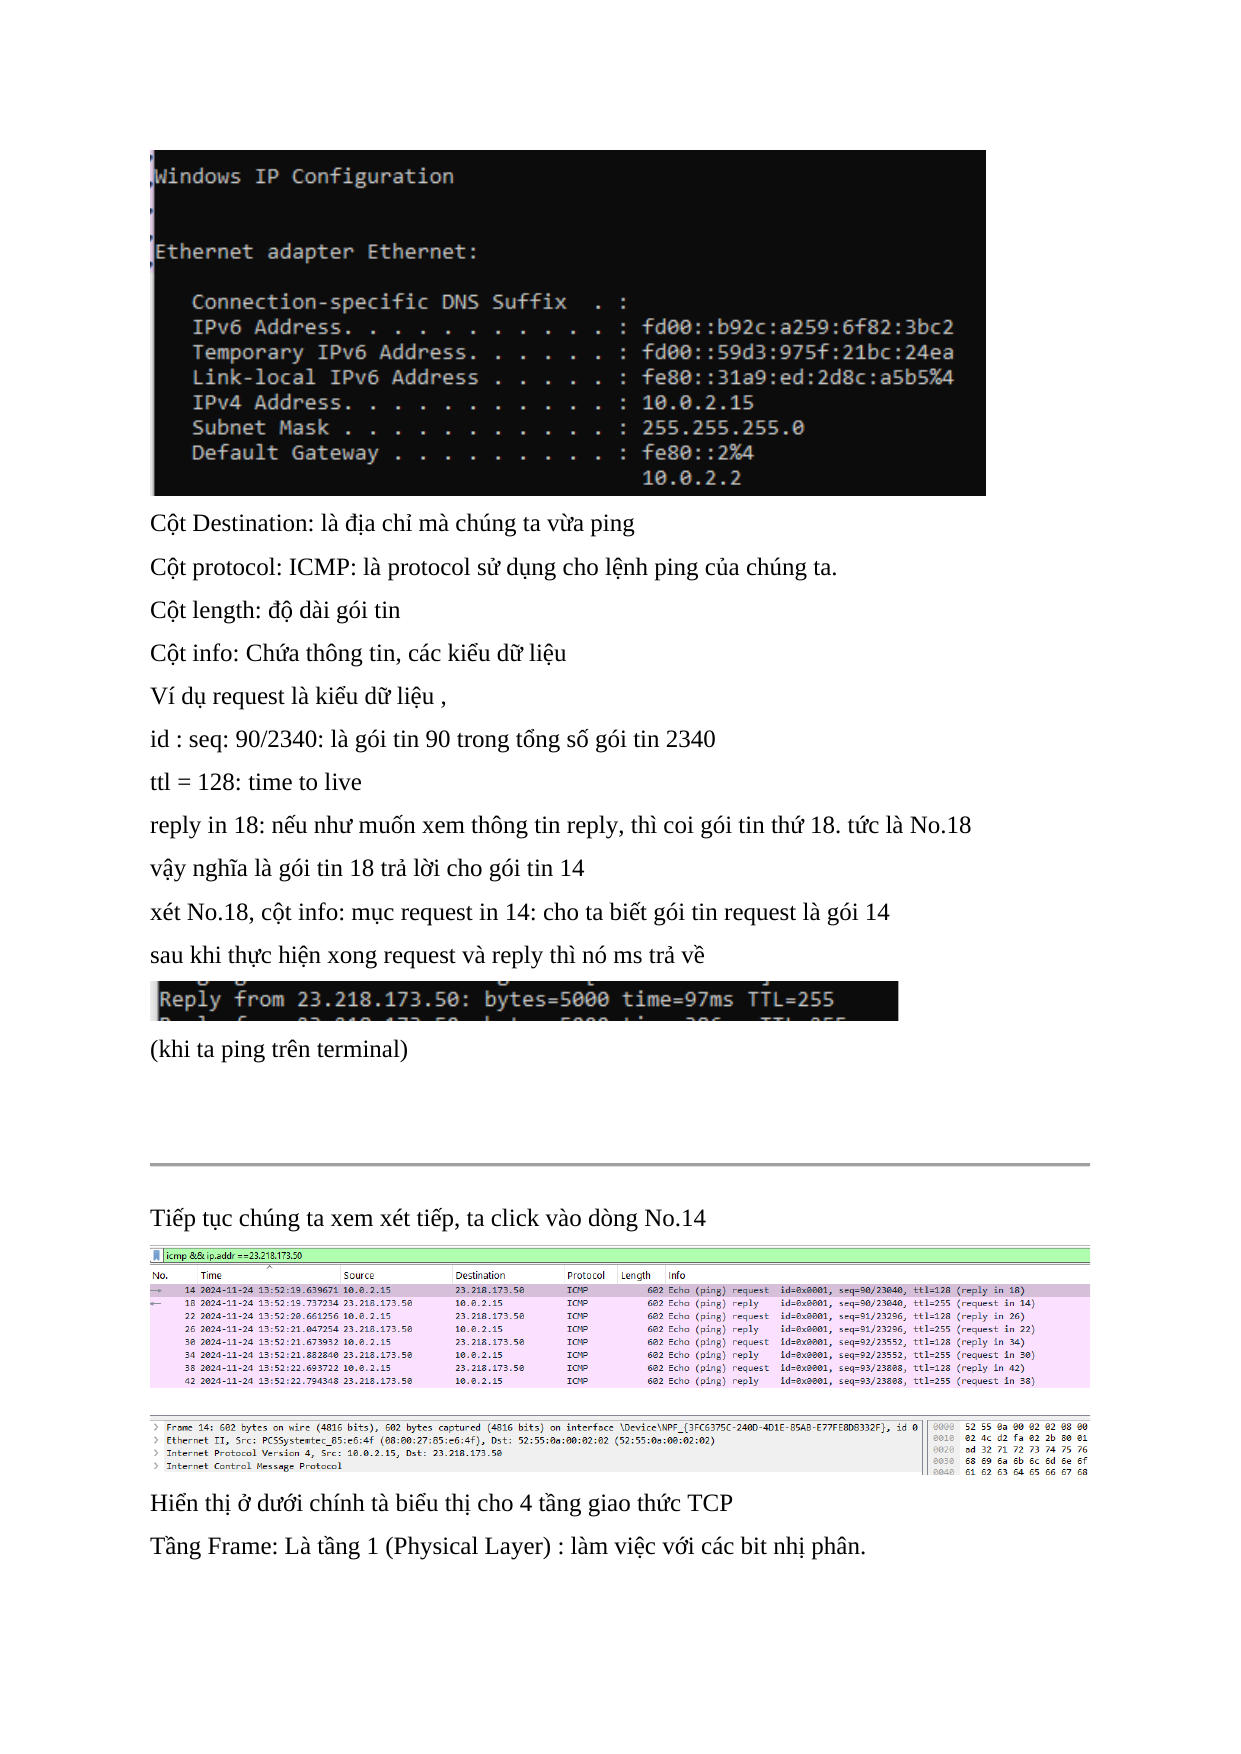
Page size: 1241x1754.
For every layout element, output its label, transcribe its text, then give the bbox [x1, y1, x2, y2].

text Cột length: độ dài gói tin [150, 595, 1090, 623]
text Hiển thị ở dưới chính tà biểu thị cho 4 tầng giao thức TCP [150, 1488, 1090, 1517]
text id : seq: 90/2340: là gói tin 90 trong tổng số gói tin 2340 [150, 724, 1090, 753]
text vậy nghĩa là gói tin 18 trả lời cho gói tin 14 [150, 853, 1090, 882]
picture [150, 150, 986, 496]
text Ví dụ request là kiểu dữ liệu , [150, 681, 1090, 710]
text ttl = 128: time to live [150, 767, 1090, 796]
text Tiếp tục chúng ta xem xét tiếp, ta click vào dòng No.14 [150, 1203, 1090, 1231]
text Cột protocol: ICMP: là protocol sử dụng cho lệnh ping của chúng ta. [150, 552, 1090, 580]
picture [150, 981, 899, 1021]
text (khi ta ping trên terminal) [150, 1034, 1090, 1062]
text reply in 18: nếu như muốn xem thông tin reply, thì coi gói tin thứ 18. tức là No.18 [150, 810, 1090, 839]
text Tầng Frame: Là tầng 1 (Physical Layer) : làm việc với các bit nhị phân. [150, 1531, 1090, 1560]
text xét No.18, cột info: mục request in 14: cho ta biết gói tin request là gói 14 [150, 897, 1090, 925]
picture [150, 1245, 1091, 1475]
text Cột info: Chứa thông tin, các kiểu dữ liệu [150, 638, 1090, 667]
text Cột Destination: là địa chỉ mà chúng ta vừa ping [150, 508, 1090, 537]
